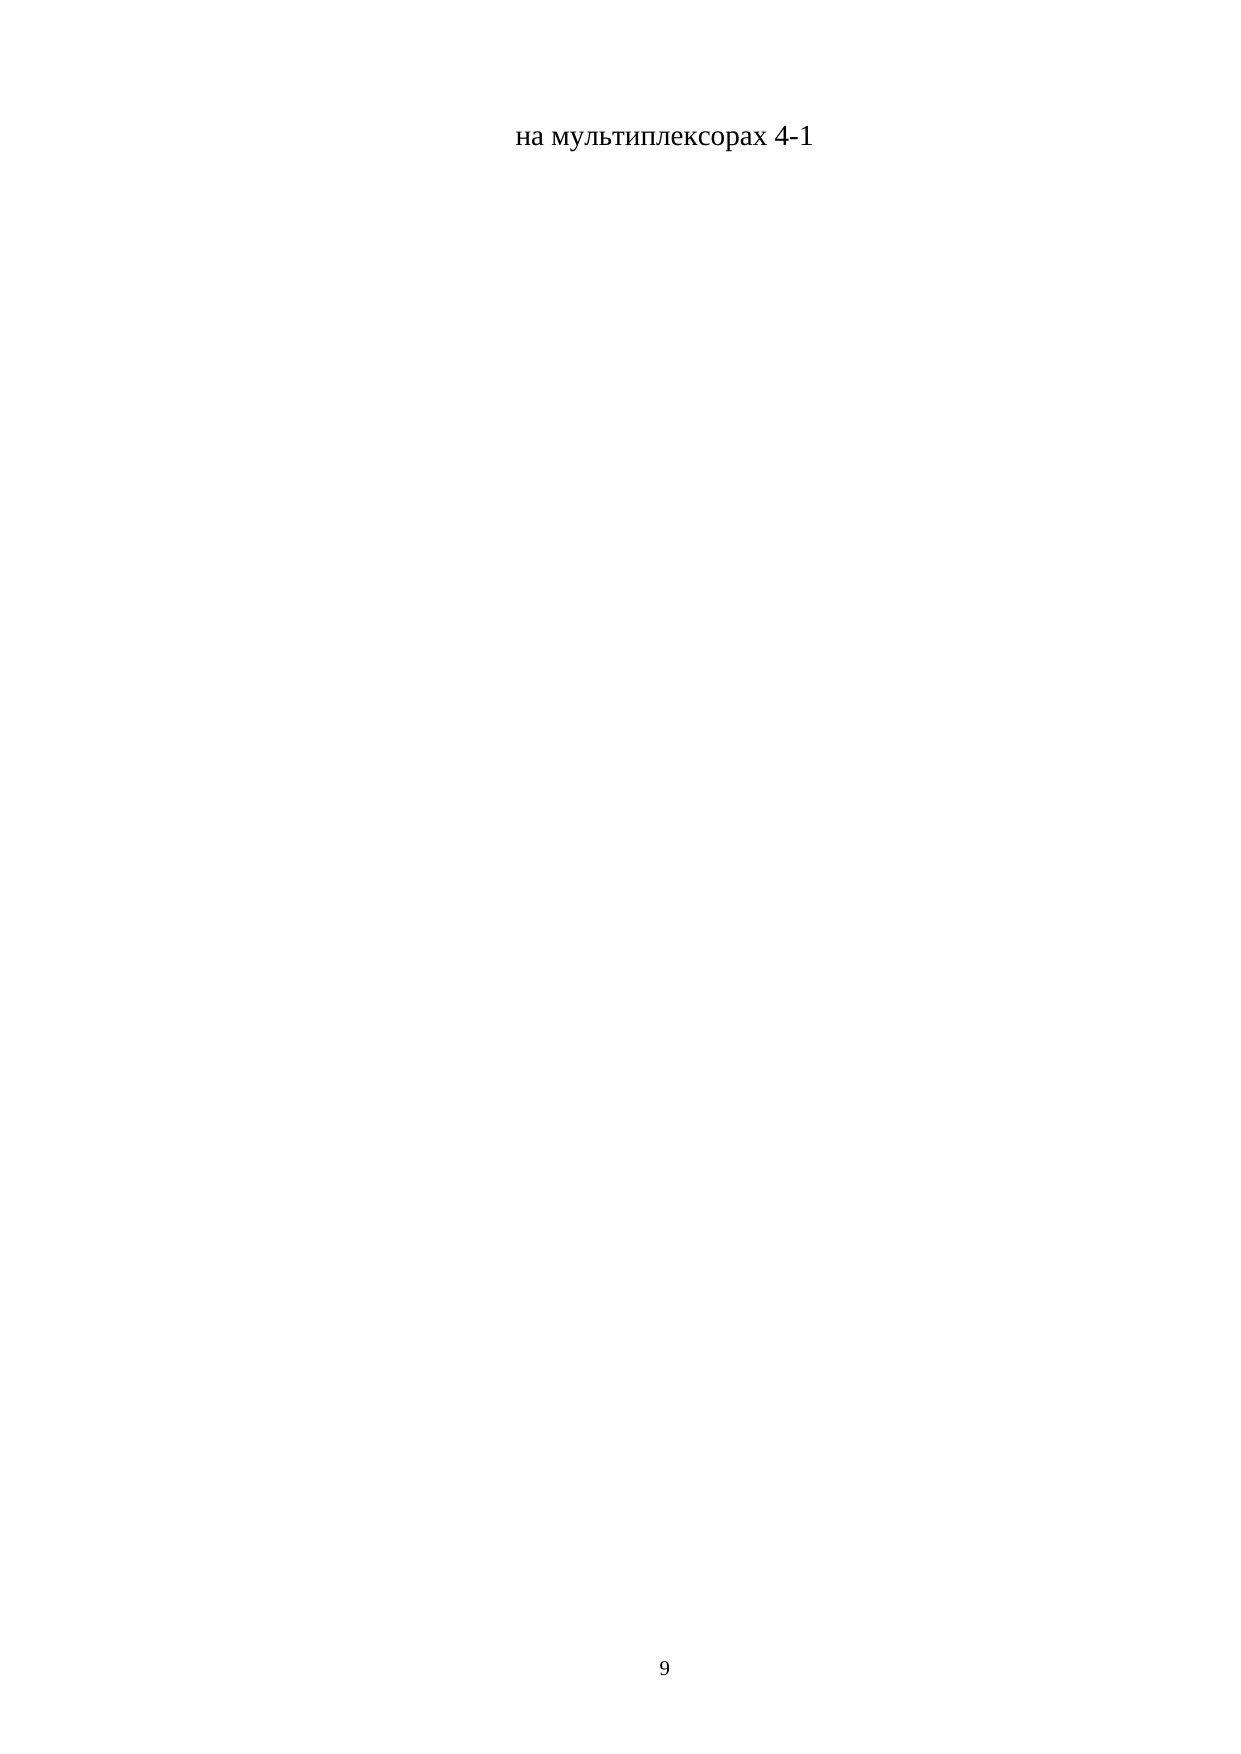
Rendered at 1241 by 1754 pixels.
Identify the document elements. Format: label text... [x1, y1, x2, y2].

text на мультиплексорах 4-1 [177, 118, 1152, 152]
